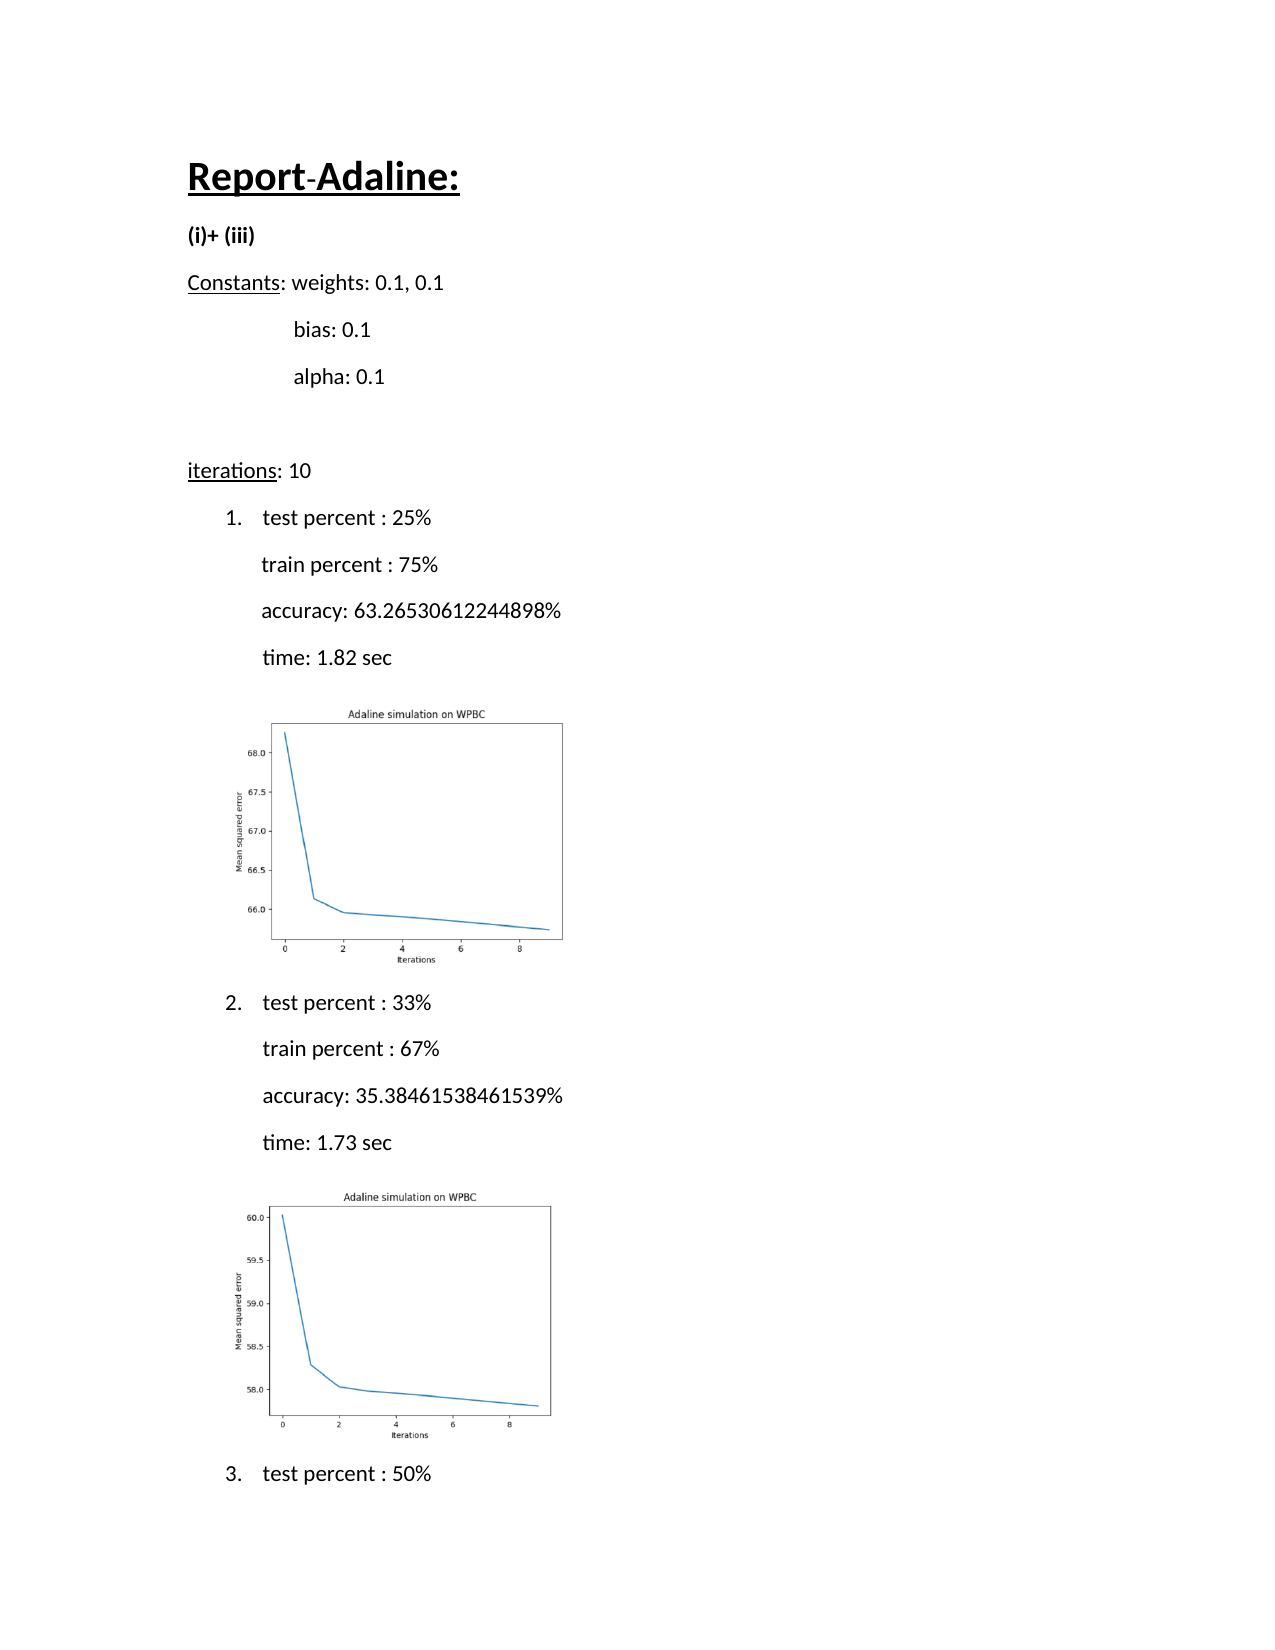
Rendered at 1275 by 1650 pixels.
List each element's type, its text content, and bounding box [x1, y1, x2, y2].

text Report-Adaline: [187, 150, 1087, 201]
text time: 1.73 sec [187, 1128, 1087, 1156]
text accuracy: 63.26530612244898% [187, 597, 1087, 624]
text iterations: 10 [187, 456, 1087, 484]
text train percent : 67% [262, 1034, 1087, 1063]
list test percent : 50% [225, 1459, 1087, 1488]
list test percent : 25% [225, 503, 1087, 531]
list test percent : 33% [225, 988, 1087, 1016]
text alpha: 0.1 [187, 362, 1087, 390]
text time: 1.82 sec [187, 643, 1087, 671]
text bias: 0.1 [187, 315, 1087, 343]
text train percent : 75% [187, 550, 1087, 578]
text accuracy: 35.38461538461539% [187, 1081, 1087, 1109]
picture [225, 690, 595, 969]
text (i)+ (iii) [187, 222, 1087, 249]
text Constants: weights: 0.1, 0.1 [187, 268, 1087, 296]
picture [225, 1175, 584, 1441]
